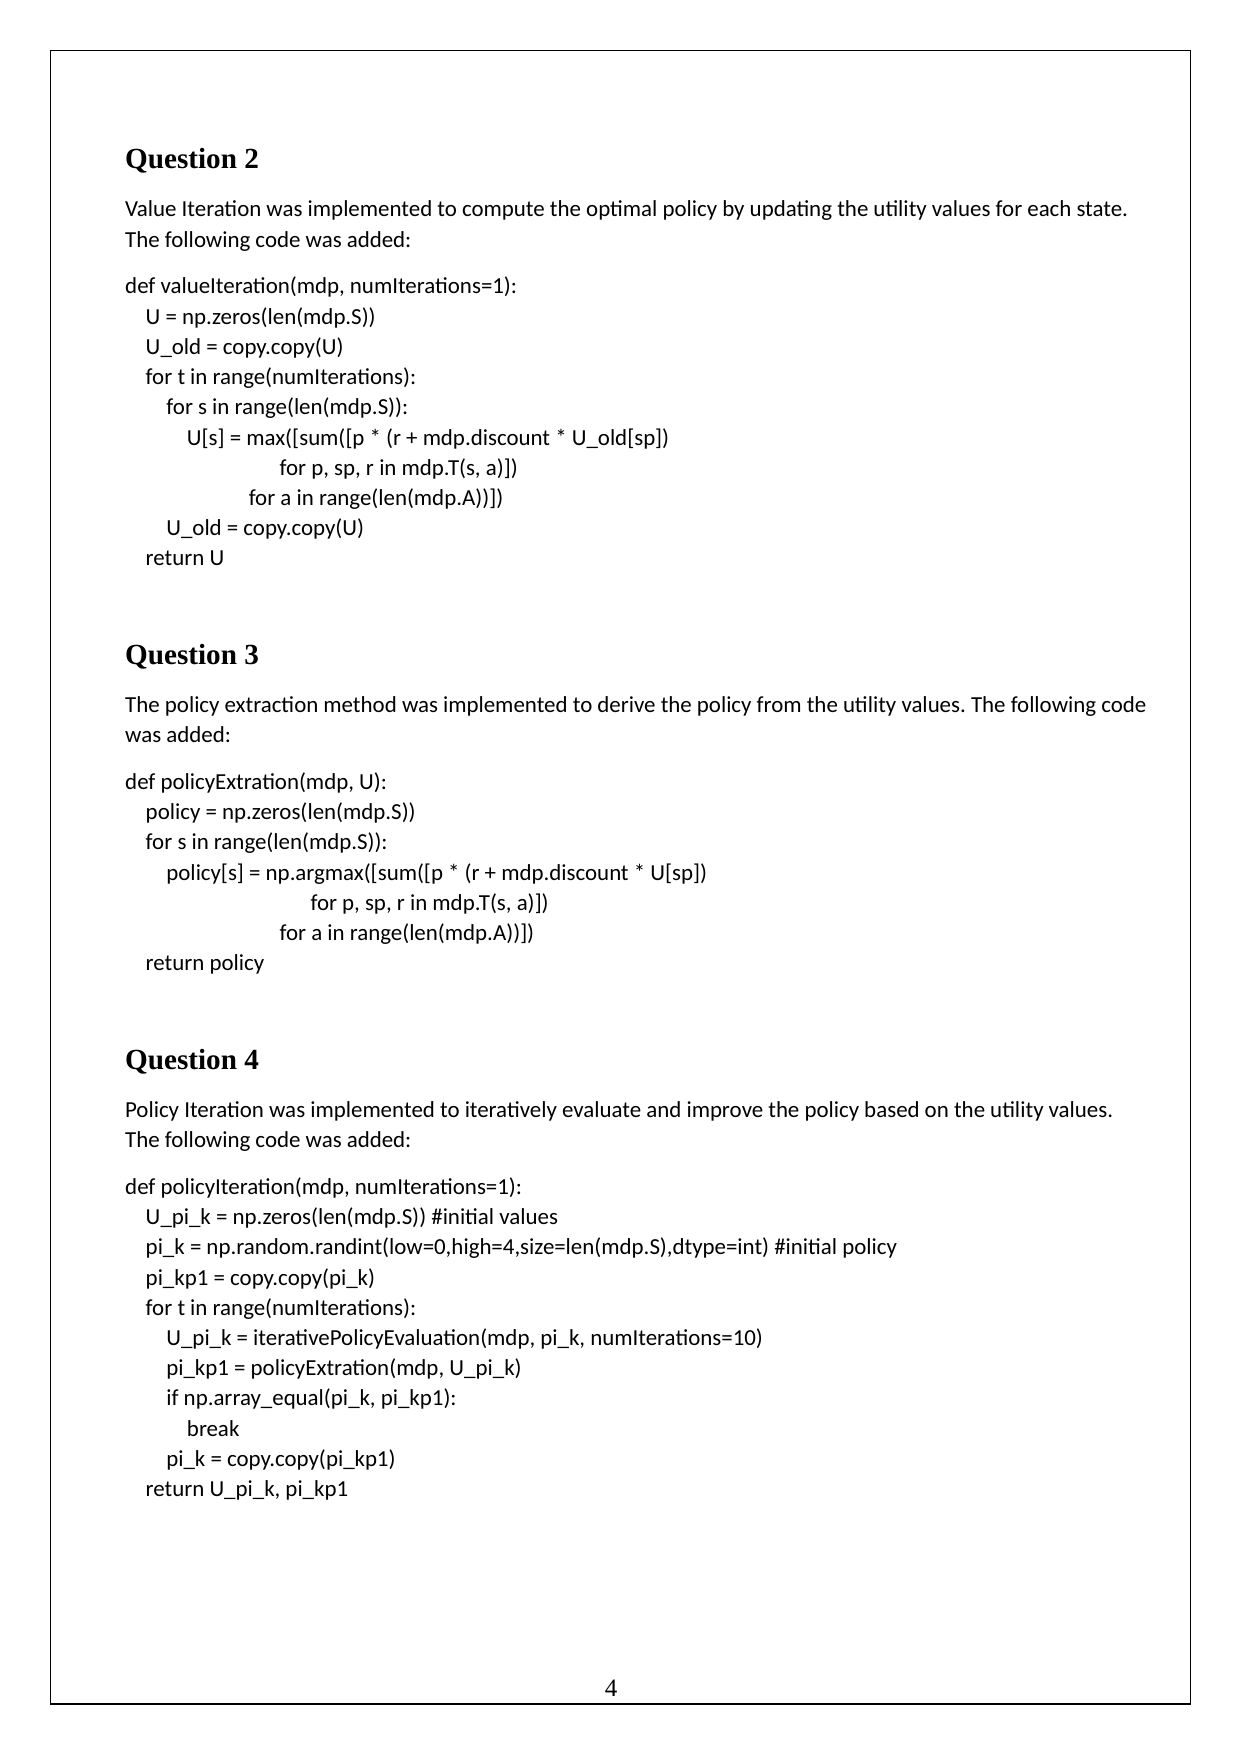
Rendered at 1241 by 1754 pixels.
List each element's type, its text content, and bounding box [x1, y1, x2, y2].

text def policyIteration(mdp, numIterations=1): U_pi_k = np.zeros(len(mdp.S)) #initial values pi_k = np.random.randint(low=0,high=4,size=len(mdp.S),dtype=int) #initial policy pi_kp1 = copy.copy(pi_k) for t in range(numIterations): U_pi_k = iterativePolicyEvaluation(mdp, pi_k, numIterations=10) pi_kp1 = policyExtration(mdp, U_pi_k) if np.array_equal(pi_k, pi_kp1): break pi_k = copy.copy(pi_kp1) return U_pi_k, pi_kp1 [125, 1172, 1149, 1502]
text Policy Iteration was implemented to iteratively evaluate and improve the policy based on the utility values. The following code was added: [125, 1095, 1149, 1153]
text Question 3 [125, 637, 1149, 671]
text def valueIteration(mdp, numIterations=1): U = np.zeros(len(mdp.S)) U_old = copy.copy(U) for t in range(numIterations): for s in range(len(mdp.S)): U[s] = max([sum([p * (r + mdp.discount * U_old[sp]) for p, sp, r in mdp.T(s, a)]) for a in range(len(mdp.A))]) U_old = copy.copy(U) return U [125, 272, 1149, 571]
text Value Iteration was implemented to compute the optimal policy by updating the utility values for each state. The following code was added: [125, 194, 1149, 253]
text Question 2 [125, 142, 1149, 175]
text The policy extraction method was implemented to derive the policy from the utility values. The following code was added: [125, 690, 1149, 748]
text def policyExtration(mdp, U): policy = np.zeros(len(mdp.S)) for s in range(len(mdp.S)): policy[s] = np.argmax([sum([p * (r + mdp.discount * U[sp]) for p, sp, r in mdp.T(s, a)]) for a in range(len(mdp.A))]) return policy [125, 767, 1149, 976]
text Question 4 [125, 1042, 1149, 1076]
